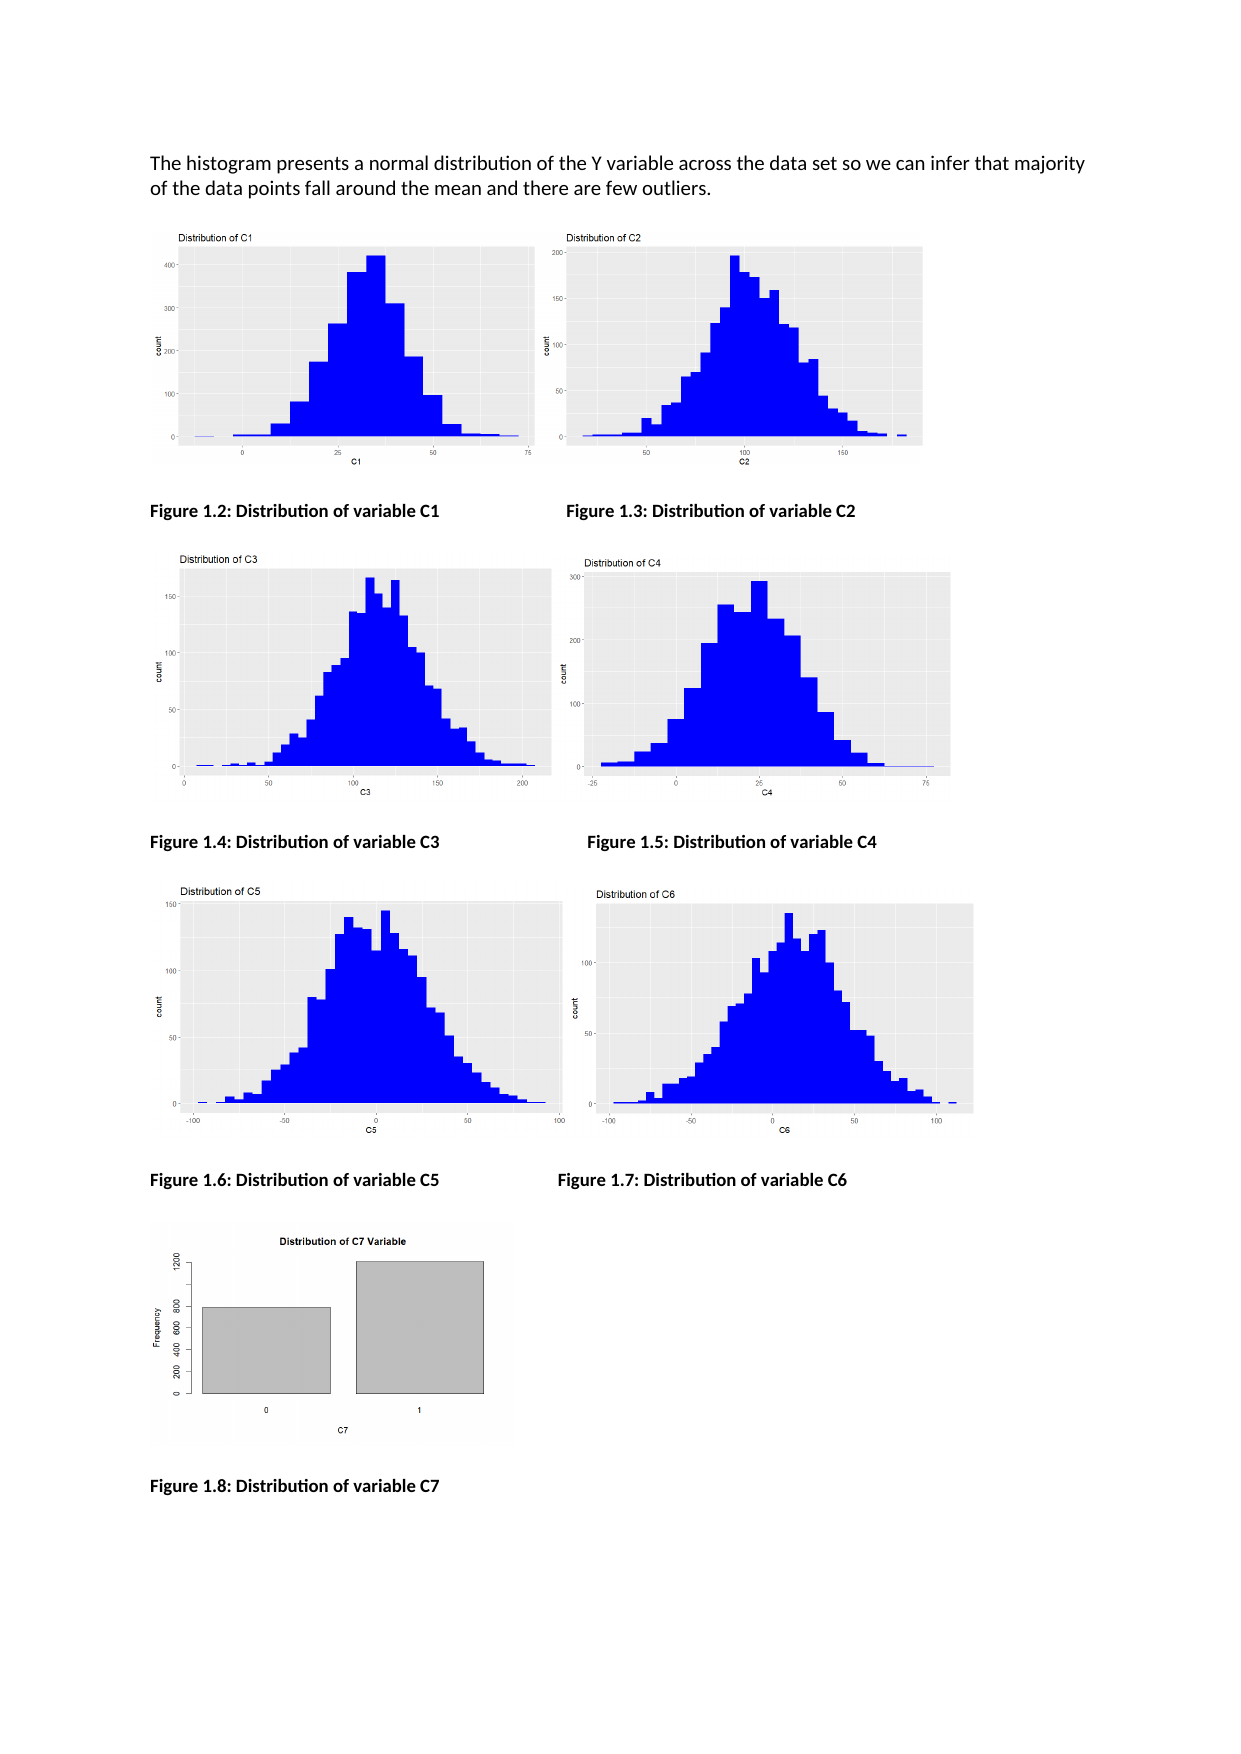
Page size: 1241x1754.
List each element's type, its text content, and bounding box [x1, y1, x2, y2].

text The histogram presents a normal distribution of the Y variable across the data set so we can infer that majority of the data points fall around the mean and there are few outliers. [150, 150, 1090, 201]
picture [150, 230, 927, 470]
picture [150, 551, 955, 801]
text Figure 1.6: Distribution of variable C5 Figure 1.7: Distribution of variable C6 [150, 1168, 1090, 1191]
text Figure 1.8: Distribution of variable C7 [150, 1475, 1090, 1498]
text Figure 1.2: Distribution of variable C1 Figure 1.3: Distribution of variable C2 [150, 499, 1090, 522]
text Figure 1.4: Distribution of variable C3 Figure 1.5: Distribution of variable C4 [150, 830, 1090, 853]
picture [150, 1220, 515, 1446]
picture [150, 882, 978, 1139]
